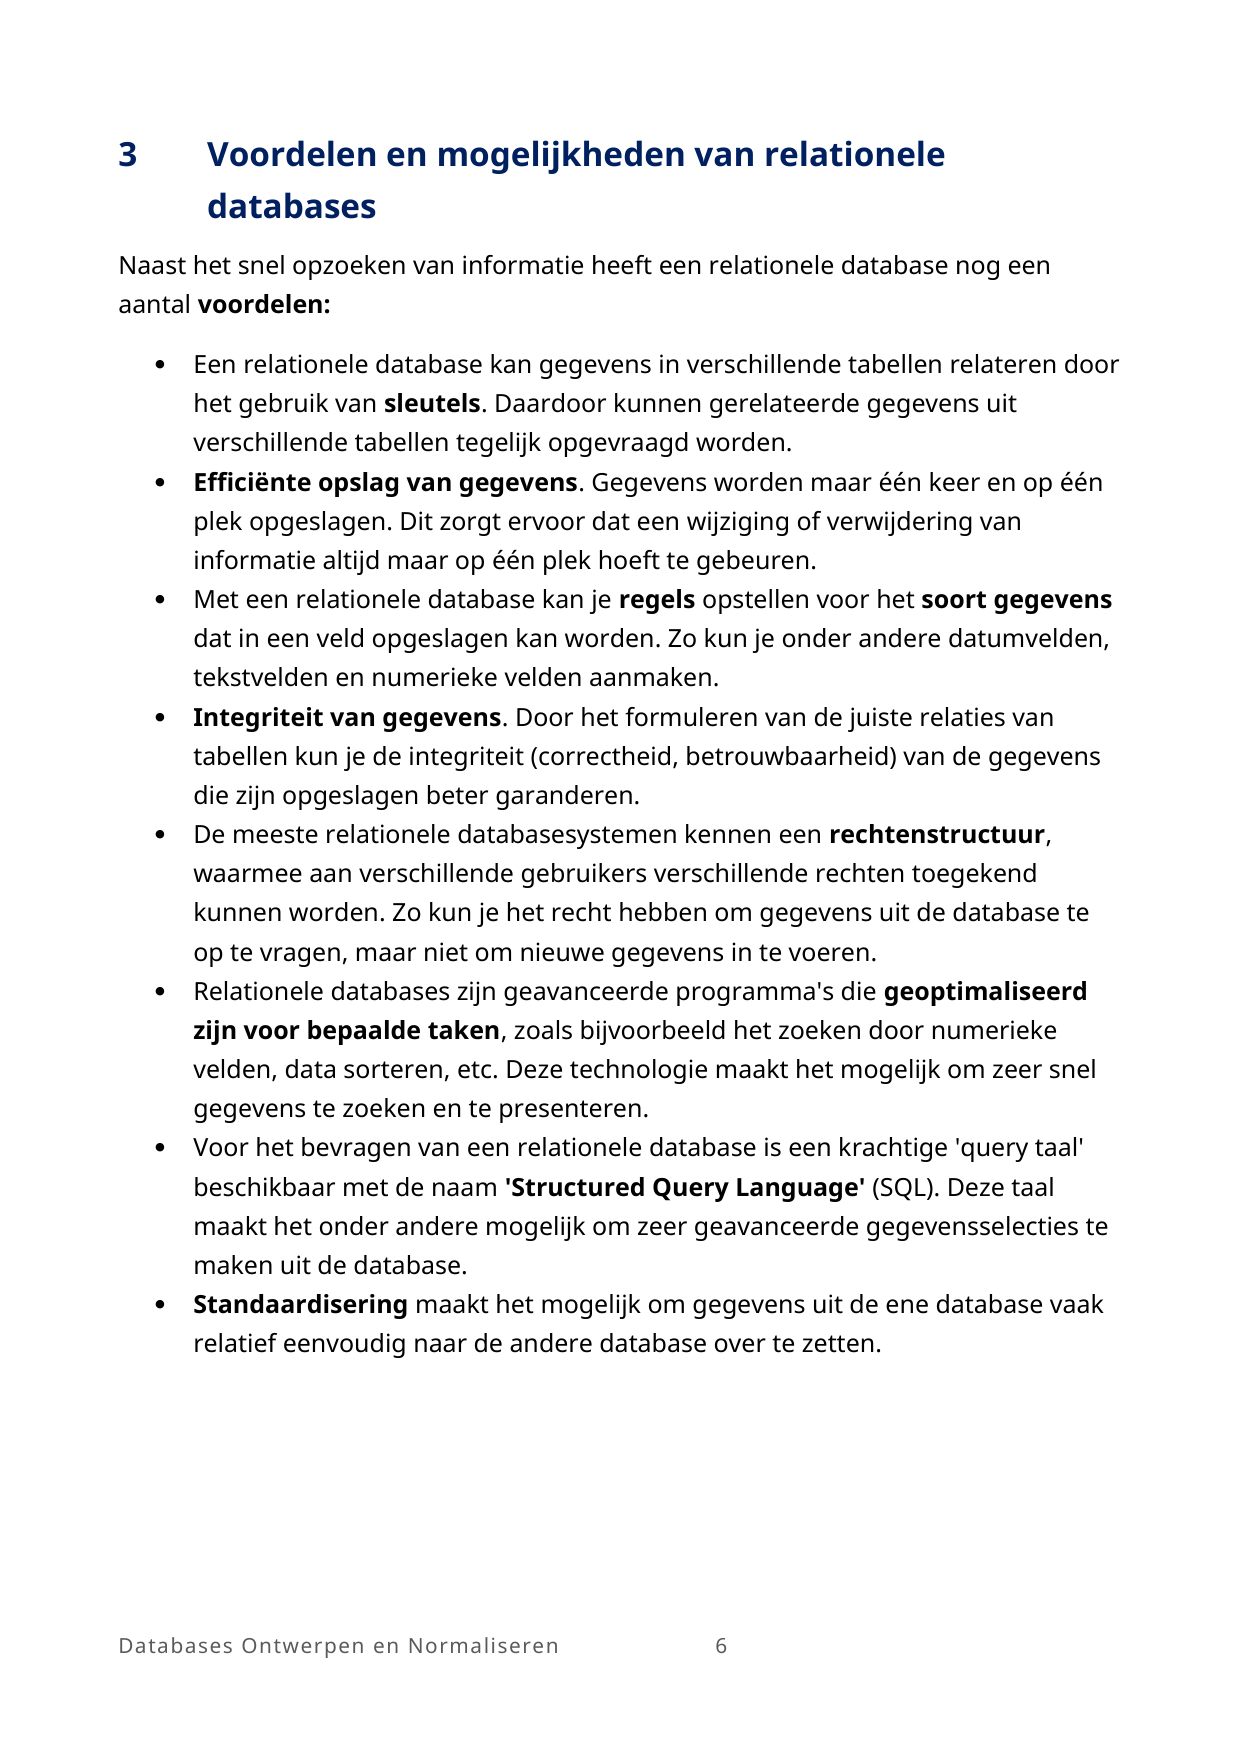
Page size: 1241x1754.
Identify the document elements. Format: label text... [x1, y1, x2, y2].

list De meeste relationele databasesystemen kennen een rechtenstructuur, waarmee aan verschillende gebruikers verschillende rechten toegekend kunnen worden. Zo kun je het recht hebben om gegevens uit de database te op te vragen, maar niet om nieuwe gegevens in te voeren. [156, 817, 1122, 968]
text Naast het snel opzoeken van informatie heeft een relationele database nog een aantal voordelen: [118, 247, 1122, 321]
list Efficiënte opslag van gegevens. Gegevens worden maar één keer en op één plek opgeslagen. Dit zorgt ervoor dat een wijziging of verwijdering van informatie altijd maar op één plek hoeft te gebeuren. [156, 464, 1122, 577]
list Integriteit van gegevens. Door het formuleren van de juiste relaties van tabellen kun je de integriteit (correctheid, betrouwbaarheid) van de gegevens die zijn opgeslagen beter garanderen. [156, 699, 1122, 812]
list Relationele databases zijn geavanceerde programma's die geoptimaliseerd zijn voor bepaalde taken, zoals bijvoorbeeld het zoeken door numerieke velden, data sorteren, etc. Deze technologie maakt het mogelijk om zeer snel gegevens te zoeken en te presenteren. [156, 973, 1122, 1125]
list Een relationele database kan gegevens in verschillende tabellen relateren door het gebruik van sleutels. Daardoor kunnen gerelateerde gegevens uit verschillende tabellen tegelijk opgevraagd worden. [156, 347, 1122, 459]
subtitle Voordelen en mogelijkheden van relationele databases [118, 131, 1122, 228]
list Voor het bevragen van een relationele database is een krachtige 'query taal' beschikbaar met de naam 'Structured Query Language' (SQL). Deze taal maakt het onder andere mogelijk om zeer geavanceerde gegevensselecties te maken uit de database. [156, 1130, 1122, 1282]
list Met een relationele database kan je regels opstellen voor het soort gegevens dat in een veld opgeslagen kan worden. Zo kun je onder andere datumvelden, tekstvelden en numerieke velden aanmaken. [156, 582, 1122, 694]
list Standaardisering maakt het mogelijk om gegevens uit de ene database vaak relatief eenvoudig naar de andere database over te zetten. [156, 1287, 1122, 1360]
